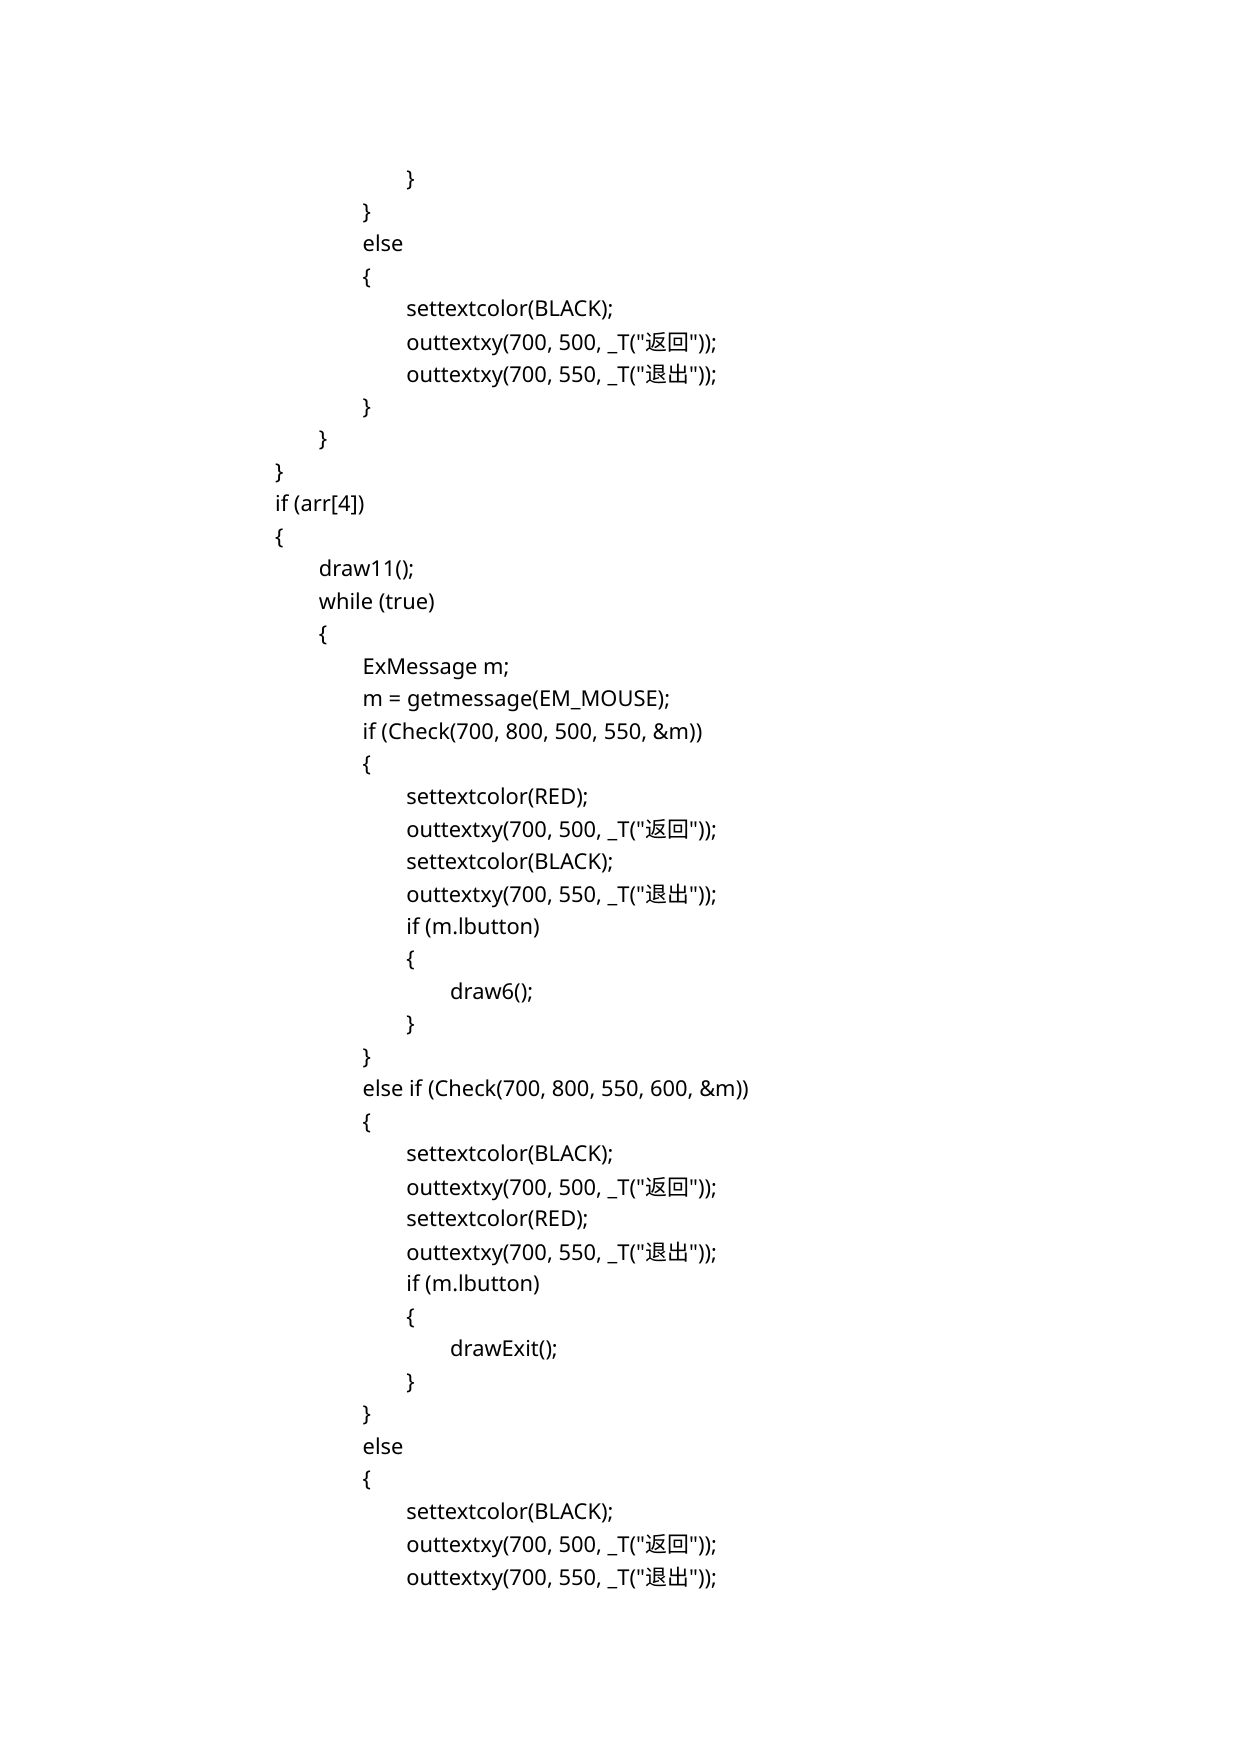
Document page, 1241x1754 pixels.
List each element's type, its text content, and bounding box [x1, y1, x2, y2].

text outtextxy(700, 550, _T("退出")); [187, 357, 1053, 389]
text if (arr[4]) [187, 487, 1053, 519]
text if (m.lbutton) [187, 909, 1053, 942]
text outtextxy(700, 500, _T("返回")); [187, 324, 1053, 357]
text else if (Check(700, 800, 550, 600, &m)) [187, 1072, 1053, 1104]
text ExMessage m; [187, 649, 1053, 682]
text m = getmessage(EM_MOUSE); [187, 682, 1053, 714]
text while (true) [187, 584, 1053, 617]
text { [187, 747, 1053, 779]
text if (m.lbutton) [187, 1267, 1053, 1299]
text { [187, 942, 1053, 974]
text outtextxy(700, 550, _T("退出")); [187, 1234, 1053, 1267]
text } [187, 422, 1053, 454]
text settextcolor(BLACK); [187, 292, 1053, 324]
text else [187, 227, 1053, 259]
text settextcolor(RED); [187, 1202, 1053, 1234]
text outtextxy(700, 500, _T("返回")); [187, 1169, 1053, 1202]
text } [187, 1039, 1053, 1072]
text settextcolor(BLACK); [187, 1494, 1053, 1527]
text draw6(); [187, 974, 1053, 1007]
text { [187, 259, 1053, 292]
text } [187, 389, 1053, 422]
text outtextxy(700, 500, _T("返回")); [187, 812, 1053, 844]
text outtextxy(700, 550, _T("退出")); [187, 1559, 1053, 1592]
text } [187, 1364, 1053, 1397]
text } [187, 454, 1053, 487]
text draw11(); [187, 552, 1053, 584]
text } [187, 1007, 1053, 1039]
text outtextxy(700, 500, _T("返回")); [187, 1527, 1053, 1559]
text { [187, 1462, 1053, 1494]
text } [187, 162, 1053, 194]
text settextcolor(BLACK); [187, 1137, 1053, 1169]
text drawExit(); [187, 1332, 1053, 1364]
text } [187, 194, 1053, 227]
text { [187, 617, 1053, 649]
text settextcolor(RED); [187, 779, 1053, 812]
text { [187, 1104, 1053, 1137]
text if (Check(700, 800, 500, 550, &m)) [187, 714, 1053, 747]
text { [187, 519, 1053, 552]
text else [187, 1429, 1053, 1462]
text } [187, 1397, 1053, 1429]
text settextcolor(BLACK); [187, 844, 1053, 877]
text { [187, 1299, 1053, 1332]
text outtextxy(700, 550, _T("退出")); [187, 877, 1053, 909]
